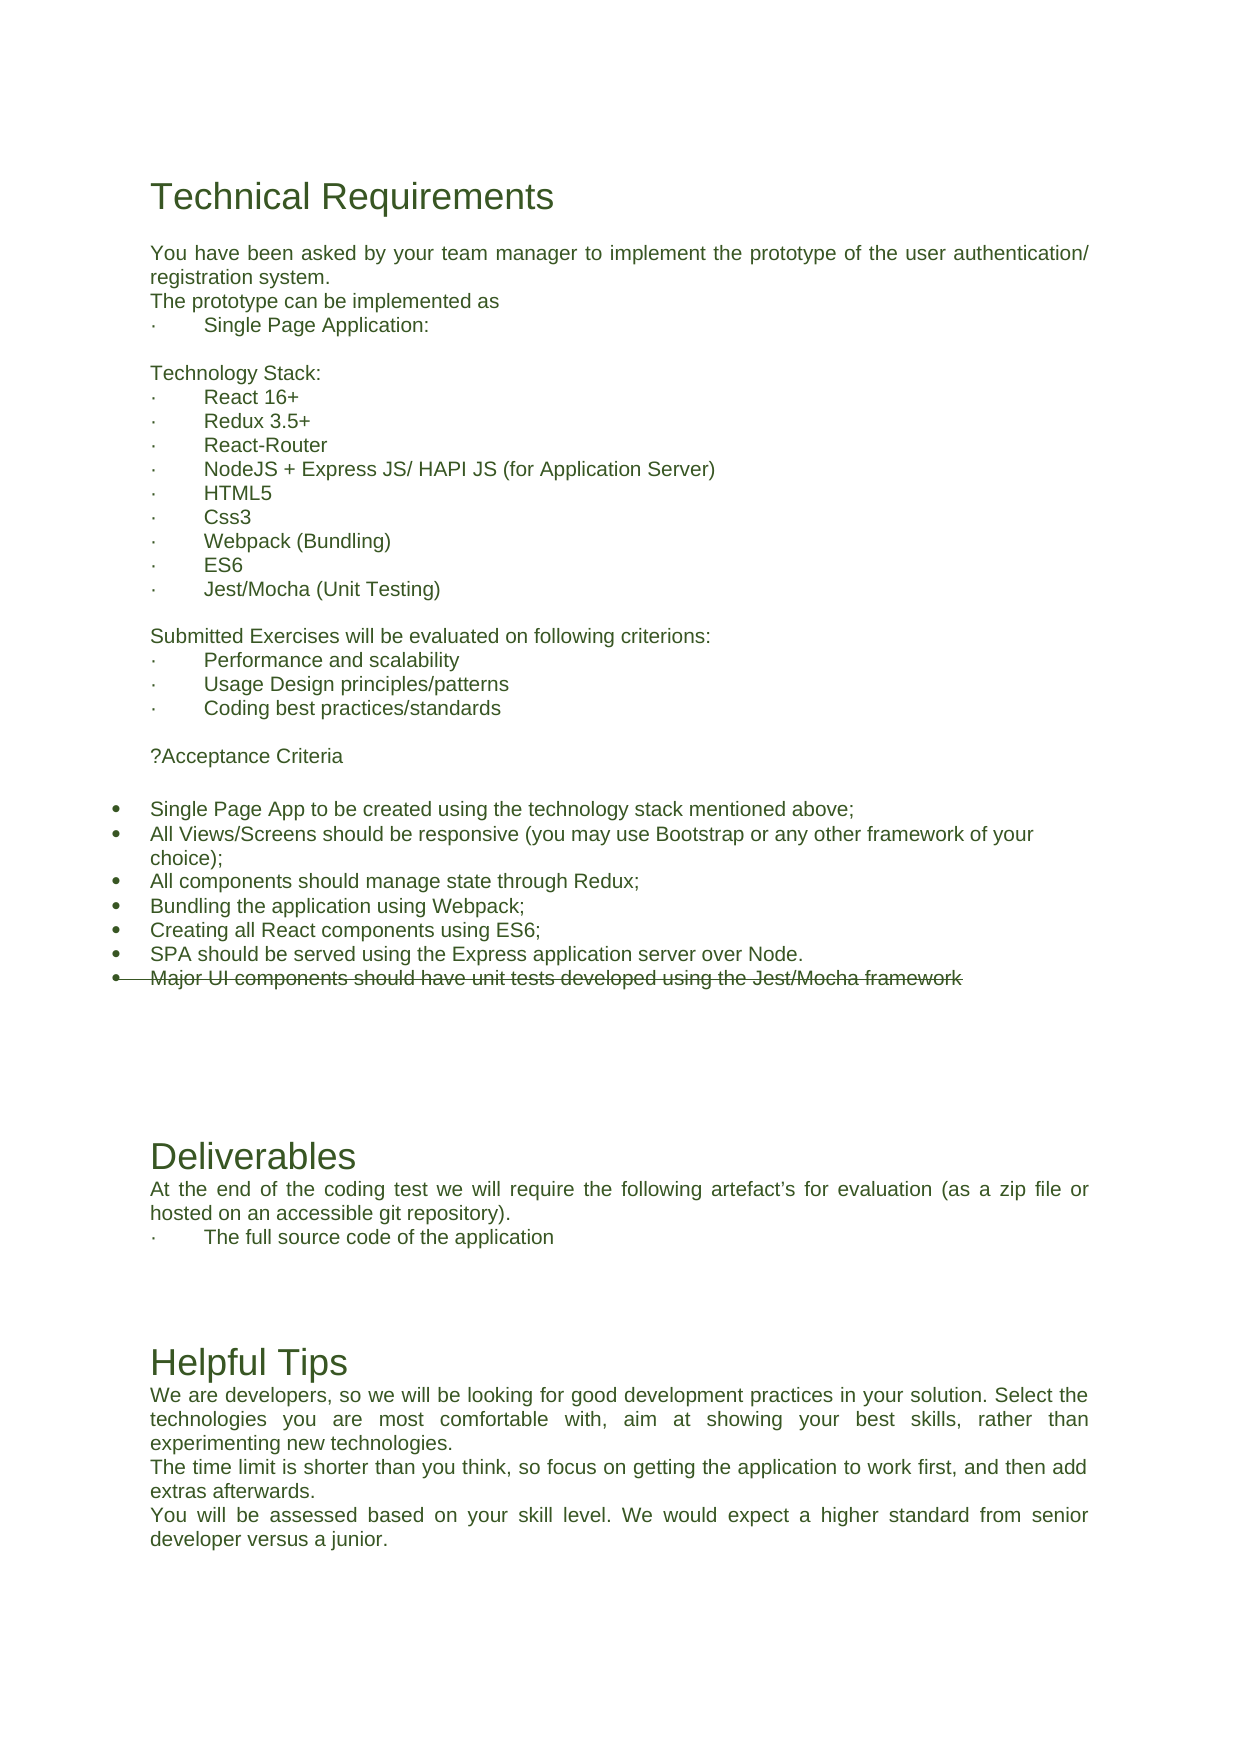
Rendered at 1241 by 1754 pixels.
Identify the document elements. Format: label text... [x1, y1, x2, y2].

text Technical Requirements [150, 174, 1090, 217]
text The time limit is shorter than you think, so focus on getting the application to work first, and then add extras afterwards. [150, 1455, 1090, 1503]
text Technology Stack: [150, 361, 1090, 385]
text · React 16+ [150, 385, 1090, 409]
text · HTML5 [150, 481, 1090, 504]
text We are developers, so we will be looking for good development practices in your solution. Select the technologies you are most comfortable with, aim at showing your best skills, rather than experimenting new technologies. [150, 1383, 1090, 1455]
text Helpful Tips [150, 1340, 1090, 1383]
text You will be assessed based on your skill level. We would expect a higher standard from senior developer versus a junior. [150, 1503, 1090, 1551]
text · The full source code of the application [150, 1225, 1090, 1249]
text · Performance and scalability [150, 648, 1090, 672]
list All Views/Screens should be responsive (you may use Bootstrap or any other framework of your choice); [112, 821, 1090, 869]
text · Coding best practices/standards [150, 696, 1090, 720]
text ?Acceptance Criteria [150, 744, 1090, 768]
text · Webpack (Bundling) [150, 528, 1090, 552]
text · React-Router [150, 433, 1090, 457]
text · Usage Design principles/patterns [150, 672, 1090, 696]
text · Jest/Mocha (Unit Testing) [150, 576, 1090, 600]
text · Css3 [150, 504, 1090, 528]
text You have been asked by your team manager to implement the prototype of the user authentication/ registration system. [150, 241, 1090, 289]
text At the end of the coding test we will require the following artefact’s for evaluation (as a zip file or hosted on an accessible git repository). [150, 1177, 1090, 1225]
text · Single Page Application: [150, 313, 1090, 337]
list Single Page App to be created using the technology stack mentioned above; [112, 797, 1090, 821]
list Creating all React components using ES6; [112, 917, 1090, 942]
list Major UI components should have unit tests developed using the Jest/Mocha framework [112, 966, 1090, 990]
text The prototype can be implemented as [150, 289, 1090, 313]
list All components should manage state through Redux; [112, 869, 1090, 893]
text · NodeJS + Express JS/ HAPI JS (for Application Server) [150, 457, 1090, 481]
text Deliverables [150, 1134, 1090, 1177]
text Submitted Exercises will be evaluated on following criterions: [150, 624, 1090, 648]
list Bundling the application using Webpack; [112, 893, 1090, 917]
text · Redux 3.5+ [150, 409, 1090, 433]
list SPA should be served using the Express application server over Node. [112, 942, 1090, 966]
text · ES6 [150, 552, 1090, 576]
